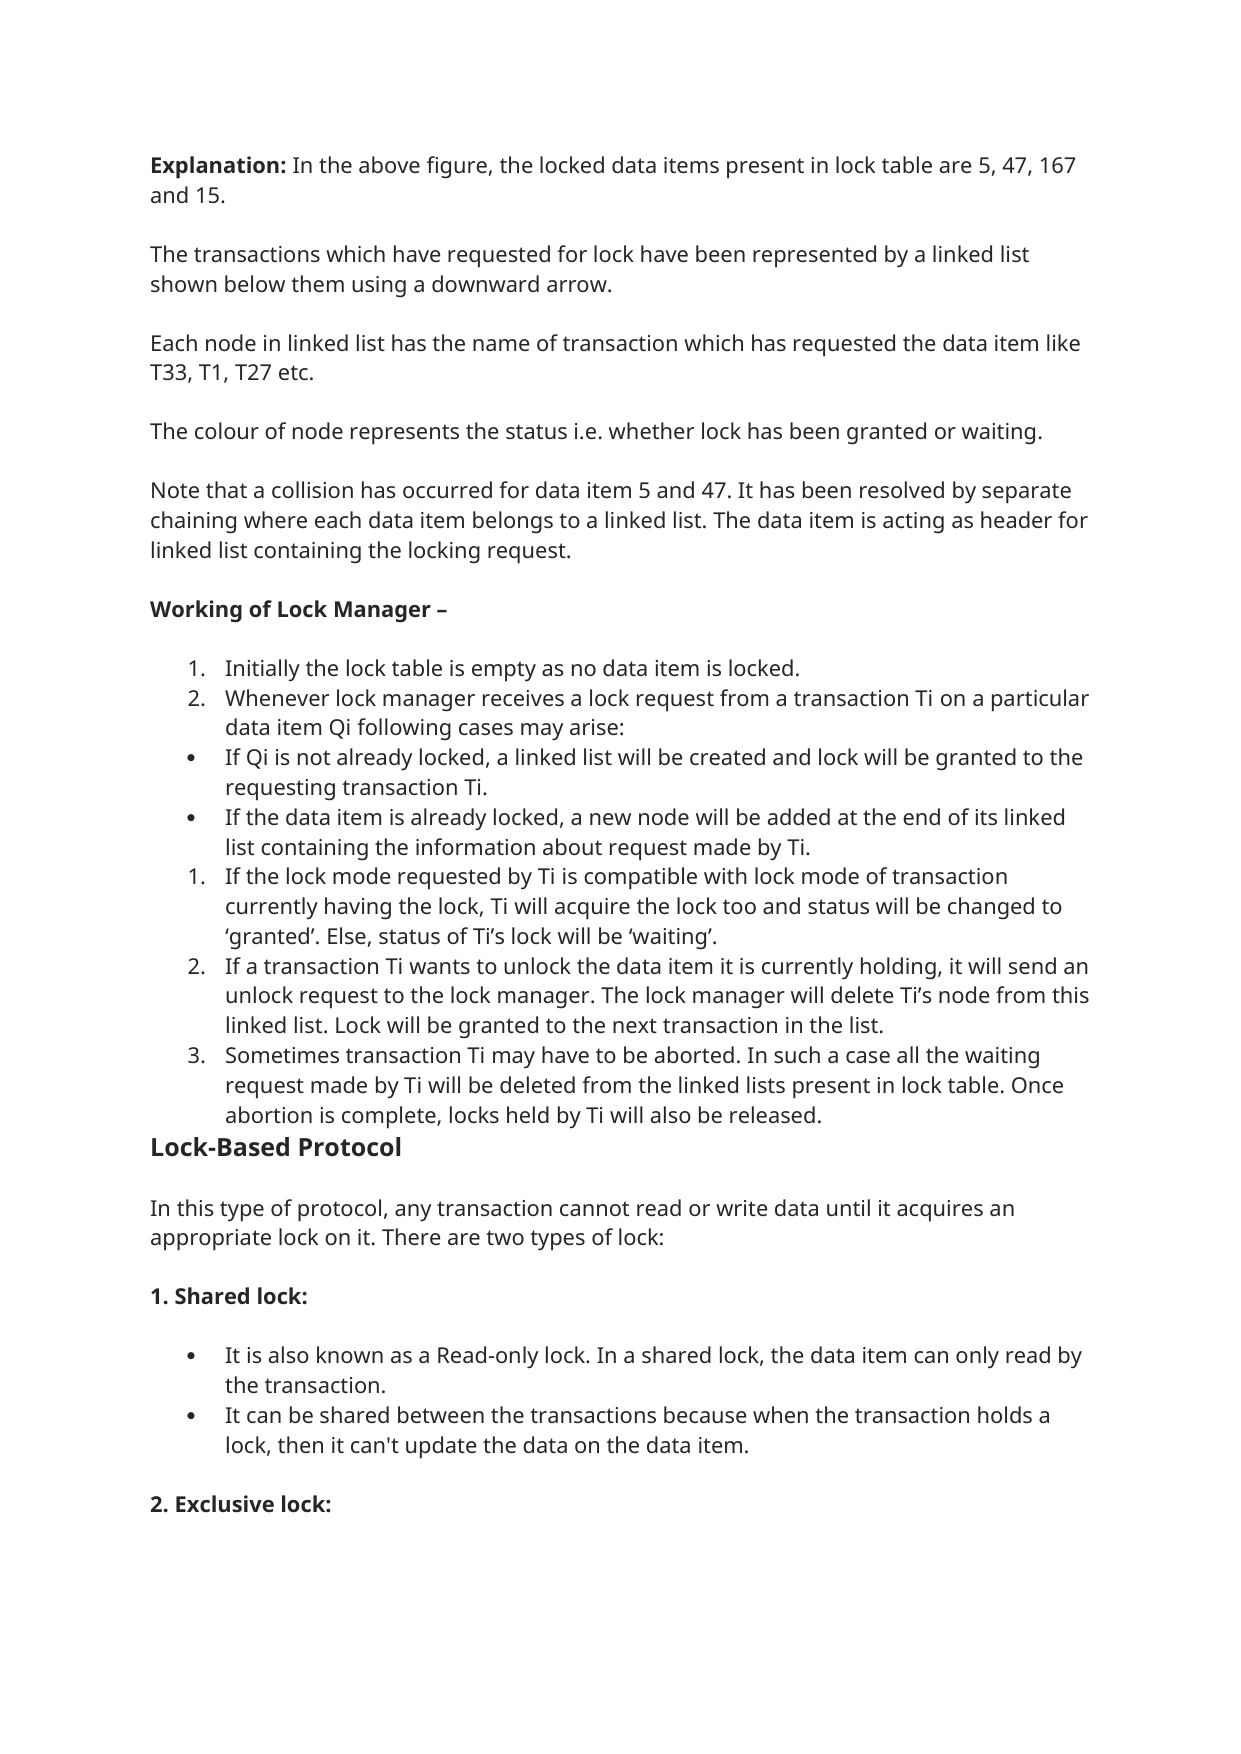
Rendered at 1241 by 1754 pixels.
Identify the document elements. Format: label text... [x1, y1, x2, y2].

list It can be shared between the transactions because when the transaction holds a lock, then it can't update the data on the data item. [187, 1400, 1090, 1459]
list It is also known as a Read-only lock. In a shared lock, the data item can only read by the transaction. [187, 1340, 1090, 1400]
list If Qi is not already locked, a linked list will be created and lock will be granted to the requesting transaction Ti. [187, 742, 1090, 802]
text Each node in linked list has the name of transaction which has requested the data item like T33, T1, T27 etc. [150, 327, 1090, 387]
list If a transaction Ti wants to unlock the data item it is currently holding, it will send an unlock request to the lock manager. The lock manager will delete Ti’s node from this linked list. Lock will be granted to the next transaction in the list. [187, 951, 1090, 1040]
text Working of Lock Manager – [150, 594, 1090, 623]
list Sometimes transaction Ti may have to be aborted. In such a case all the waiting request made by Ti will be deleted from the linked lists present in lock table. Once abortion is complete, locks held by Ti will also be released. [187, 1040, 1090, 1129]
text Explanation: In the above figure, the locked data items present in lock table are 5, 47, 167 and 15. [150, 150, 1090, 209]
text Note that a collision has occurred for data item 5 and 47. It has been resolved by separate chaining where each data item belongs to a linked list. The data item is acting as header for linked list containing the locking request. [150, 475, 1090, 564]
list If the data item is already locked, a new node will be added at the end of its linked list containing the information about request made by Ti. [187, 802, 1090, 861]
list Whenever lock manager receives a lock request from a transaction Ti on a particular data item Qi following cases may arise: [187, 682, 1090, 742]
text 2. Exclusive lock: [150, 1489, 1090, 1518]
list Initially the lock table is empty as no data item is locked. [187, 653, 1090, 682]
text The colour of node represents the status i.e. whether lock has been granted or waiting. [150, 416, 1090, 446]
text In this type of protocol, any transaction cannot read or write data until it acquires an appropriate lock on it. There are two types of lock: [150, 1193, 1090, 1252]
list If the lock mode requested by Ti is compatible with lock mode of transaction currently having the lock, Ti will acquire the lock too and status will be changed to ‘granted’. Else, status of Ti’s lock will be ‘waiting’. [187, 861, 1090, 951]
text 1. Shared lock: [150, 1281, 1090, 1311]
text The transactions which have requested for lock have been represented by a linked list shown below them using a downward arrow. [150, 239, 1090, 298]
text Lock-Based Protocol [150, 1129, 1090, 1163]
